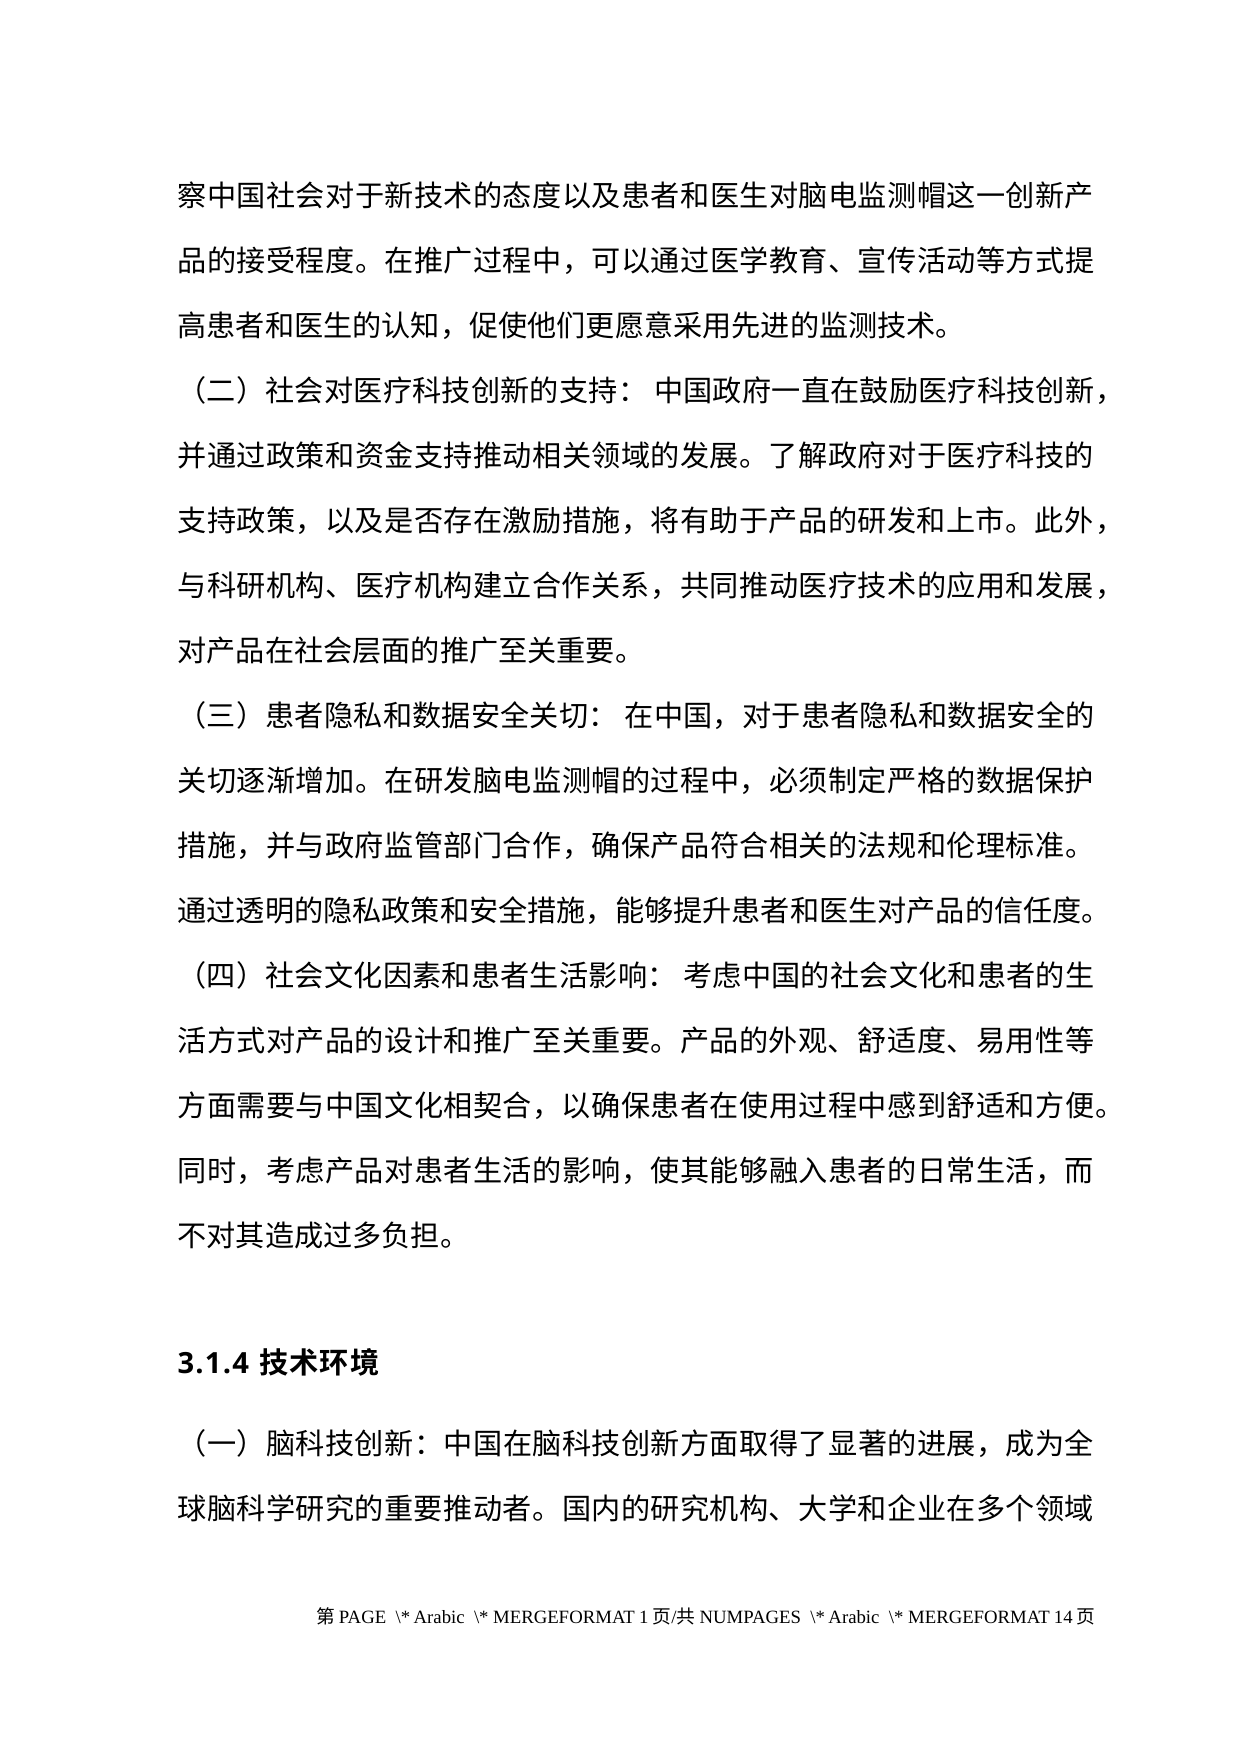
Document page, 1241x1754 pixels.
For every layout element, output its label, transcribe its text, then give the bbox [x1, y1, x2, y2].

text （四）社会文化因素和患者生活影响： 考虑中国的社会文化和患者的生活方式对产品的设计和推广至关重要。产品的外观、舒适度、易用性等方面需要与中国文化相契合，以确保患者在使用过程中感到舒适和方便。同时，考虑产品对患者生活的影响，使其能够融入患者的日常生活，而不对其造成过多负担。 [177, 941, 1095, 1266]
text （二）社会对医疗科技创新的支持： 中国政府一直在鼓励医疗科技创新，并通过政策和资金支持推动相关领域的发展。了解政府对于医疗科技的支持政策，以及是否存在激励措施，将有助于产品的研发和上市。此外，与科研机构、医疗机构建立合作关系，共同推动医疗技术的应用和发展，对产品在社会层面的推广至关重要。 [177, 356, 1095, 681]
subtitle 3.1.4 技术环境 [177, 1340, 1095, 1382]
text （三）患者隐私和数据安全关切： 在中国，对于患者隐私和数据安全的关切逐渐增加。在研发脑电监测帽的过程中，必须制定严格的数据保护措施，并与政府监管部门合作，确保产品符合相关的法规和伦理标准。通过透明的隐私政策和安全措施，能够提升患者和医生对产品的信任度。 [177, 681, 1095, 941]
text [177, 1409, 1095, 1539]
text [177, 161, 1095, 356]
